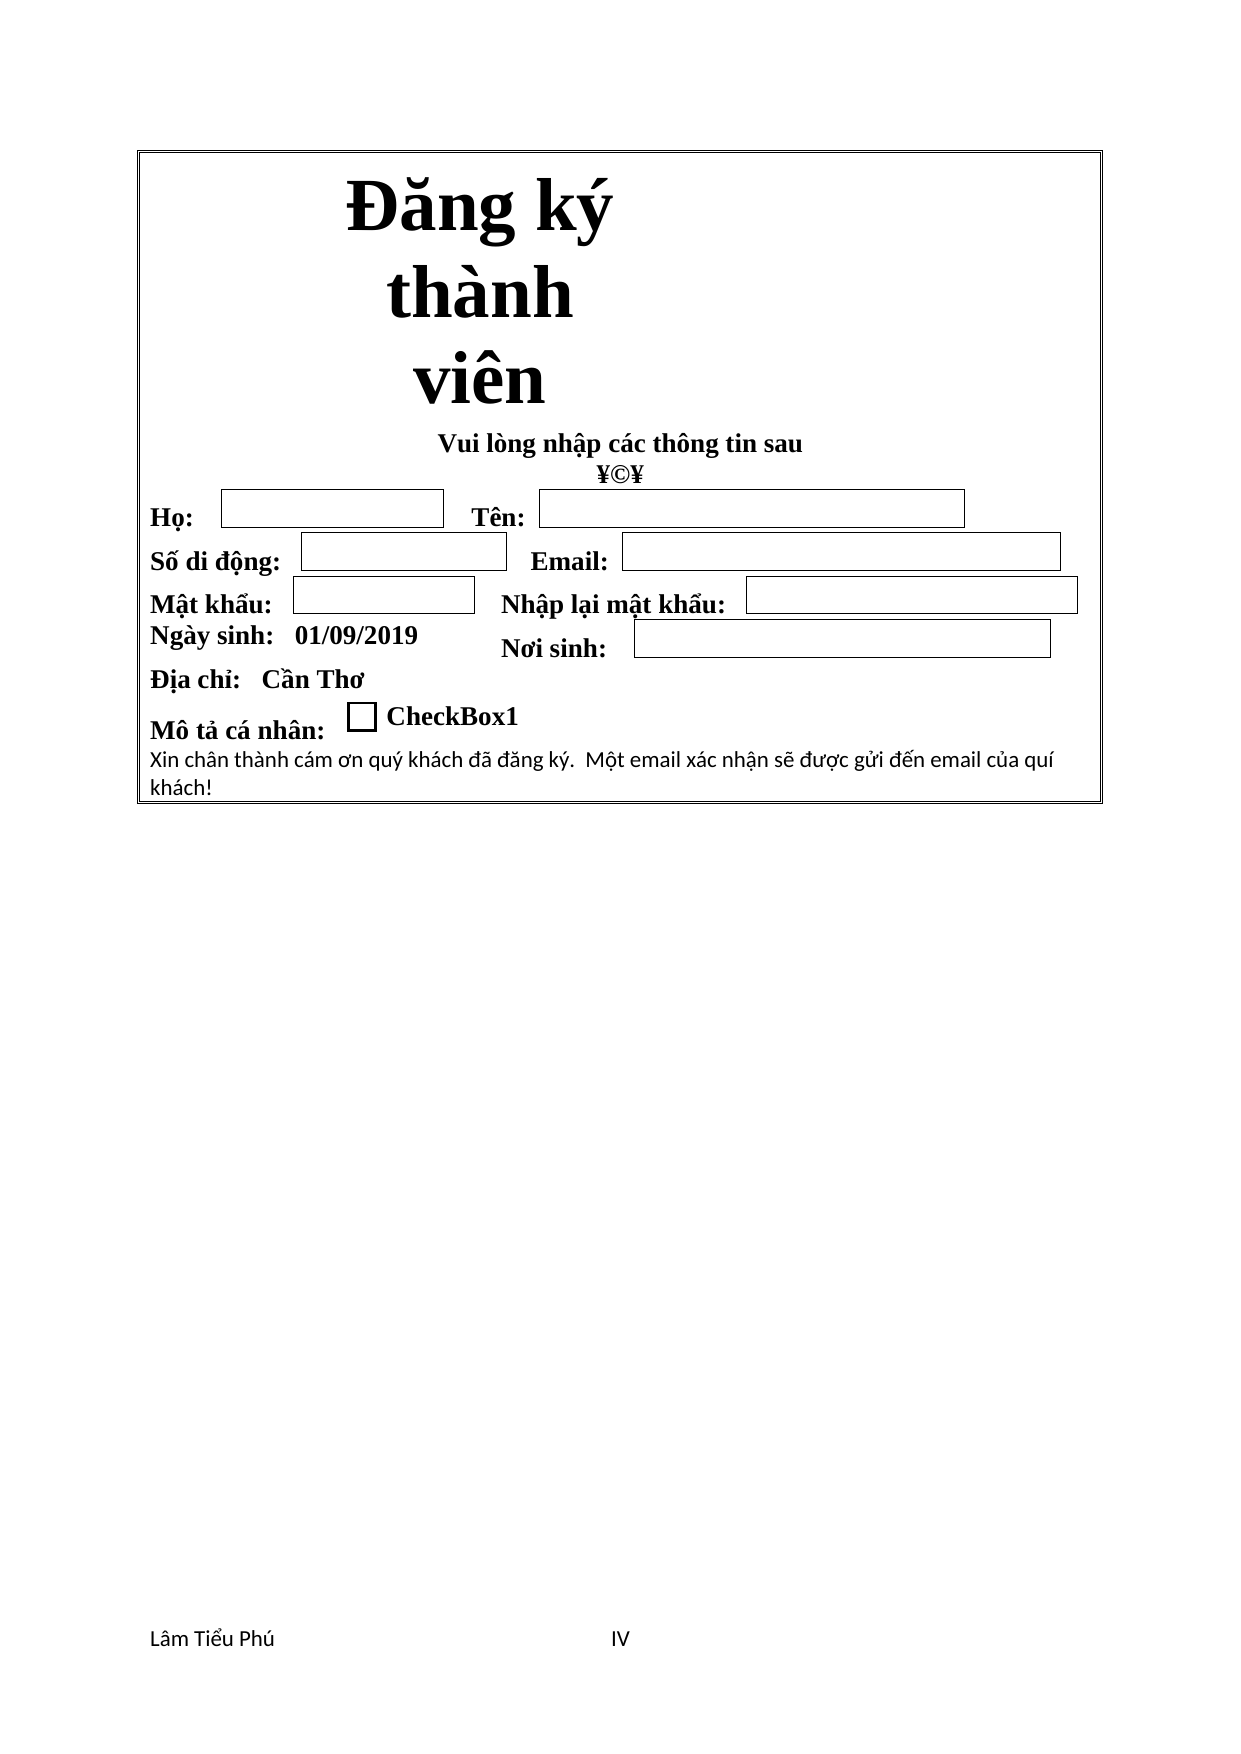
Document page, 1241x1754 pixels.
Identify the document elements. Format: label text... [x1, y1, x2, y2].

table_cell Ngày sinh: [140, 619, 489, 663]
table_cell Nhập lại mật khẩu: [490, 576, 1100, 619]
table_cell Số di động: [140, 533, 519, 576]
table_cell Địa chỉ: [140, 663, 1100, 694]
table_cell Xin chân thành cám ơn quý khách đã đăng ký. Một email xác nhận sẽ được gửi đến email của quí khách! [140, 745, 1100, 801]
table_cell Nơi sinh: [490, 619, 1100, 663]
table_cell Tên: [460, 489, 1100, 532]
table_cell Mật khẩu: [140, 576, 489, 619]
table_cell Họ: [140, 489, 460, 532]
table_cell Vui lòng nhập các thông tin sau ¥©¥ [140, 427, 1100, 489]
table_header [140, 153, 1100, 427]
table_cell Email: [519, 533, 1100, 576]
table_cell Mô tả cá nhân: [140, 694, 1100, 745]
